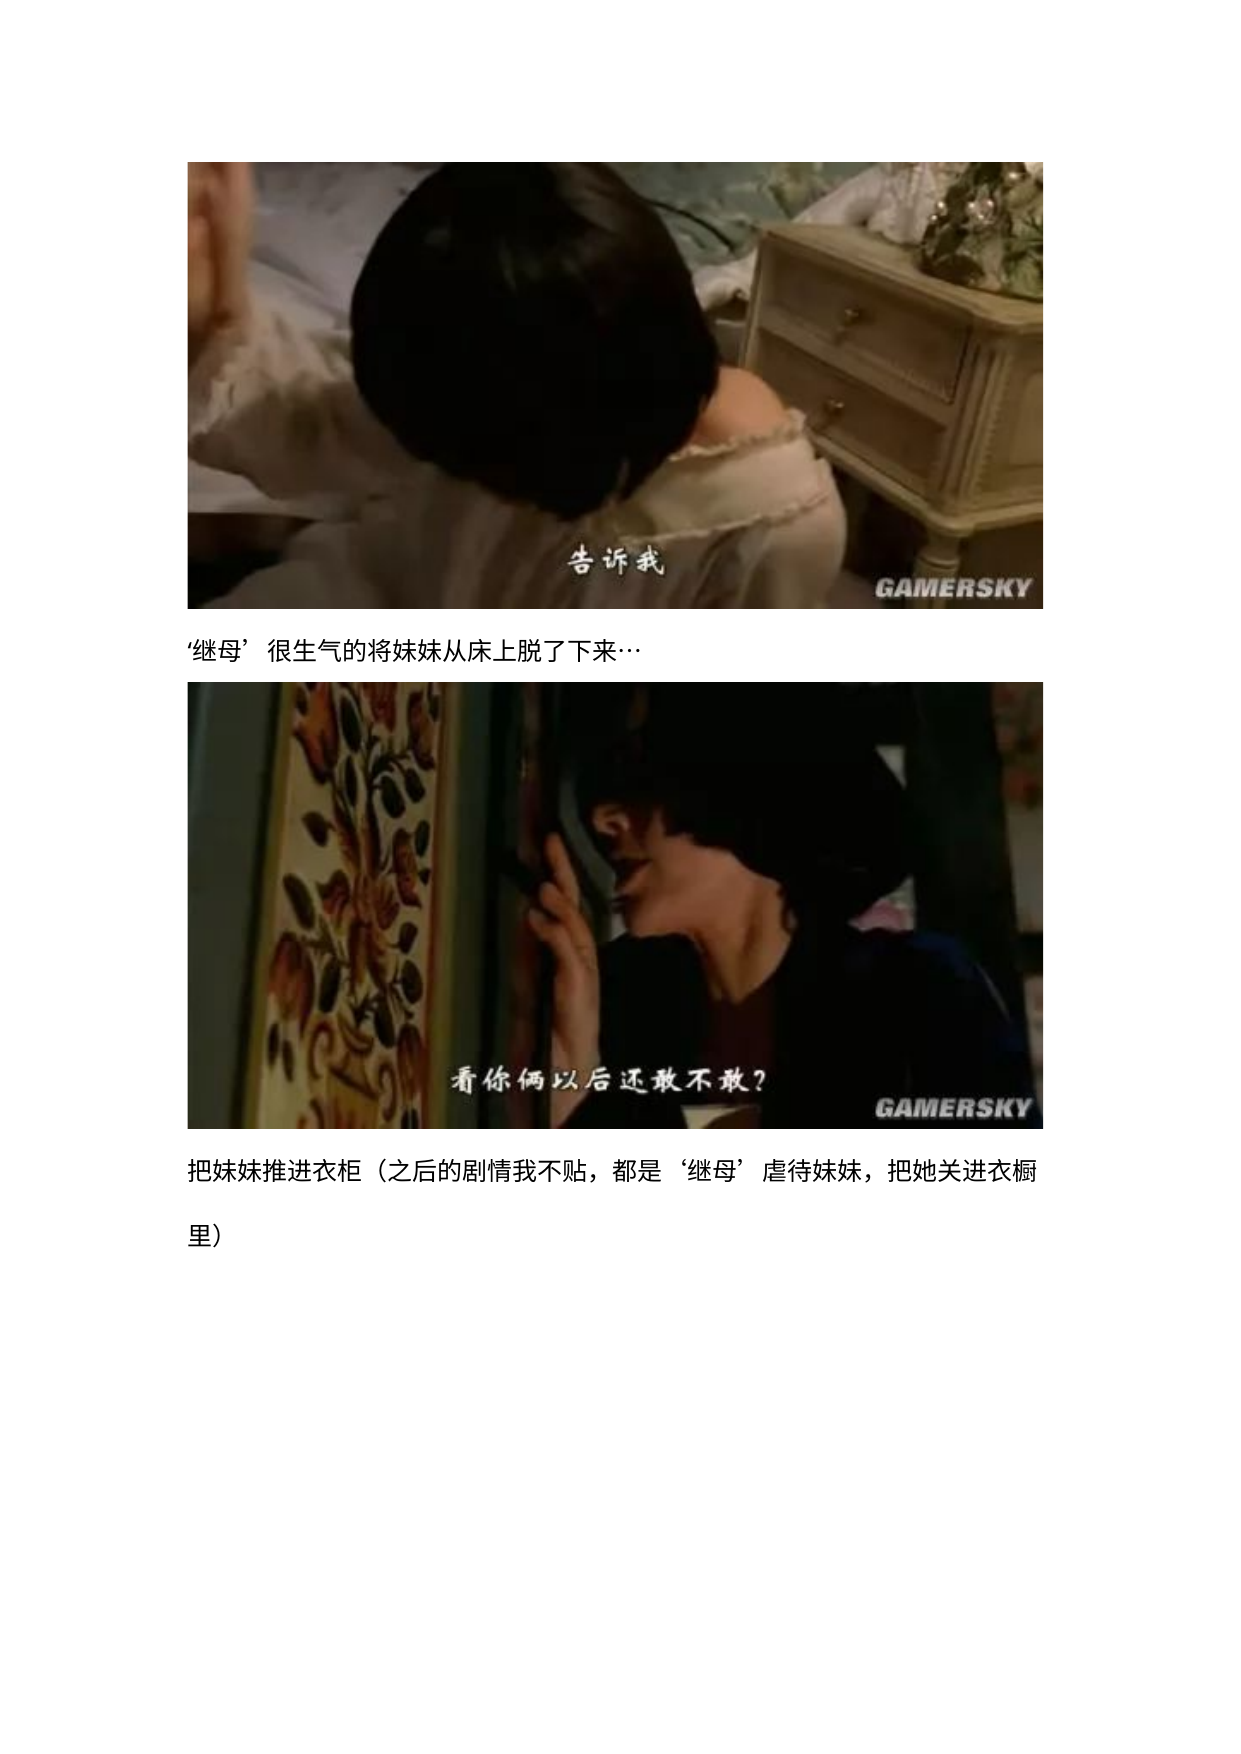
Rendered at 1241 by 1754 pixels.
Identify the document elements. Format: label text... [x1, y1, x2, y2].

text ‘继母’很生气的将妹妹从床上脱了下来… [187, 617, 1053, 682]
picture [187, 682, 1044, 1129]
text 把妹妹推进衣柜（之后的剧情我不贴，都是‘继母’虐待妹妹，把她关进衣橱里） [187, 1137, 1053, 1267]
picture [187, 162, 1044, 609]
